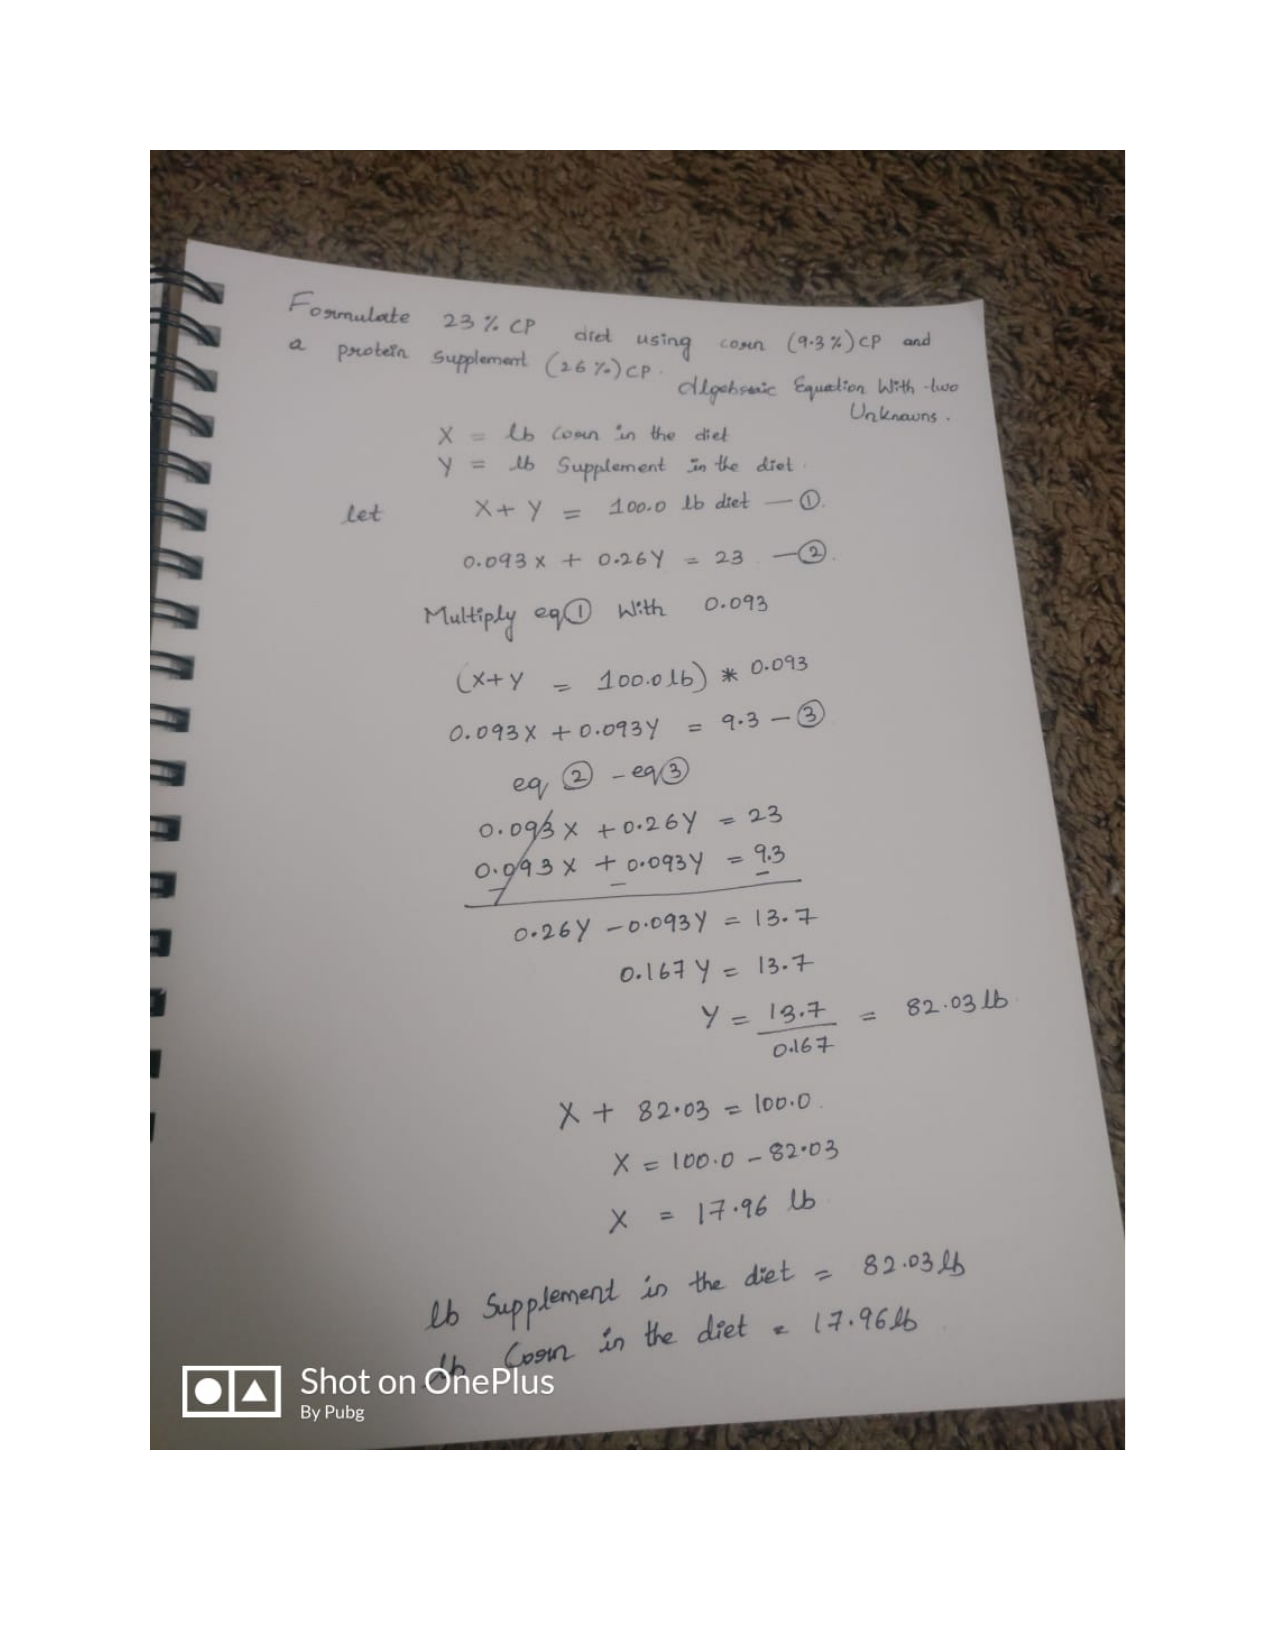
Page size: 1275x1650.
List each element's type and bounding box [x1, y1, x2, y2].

picture [150, 150, 1125, 1450]
